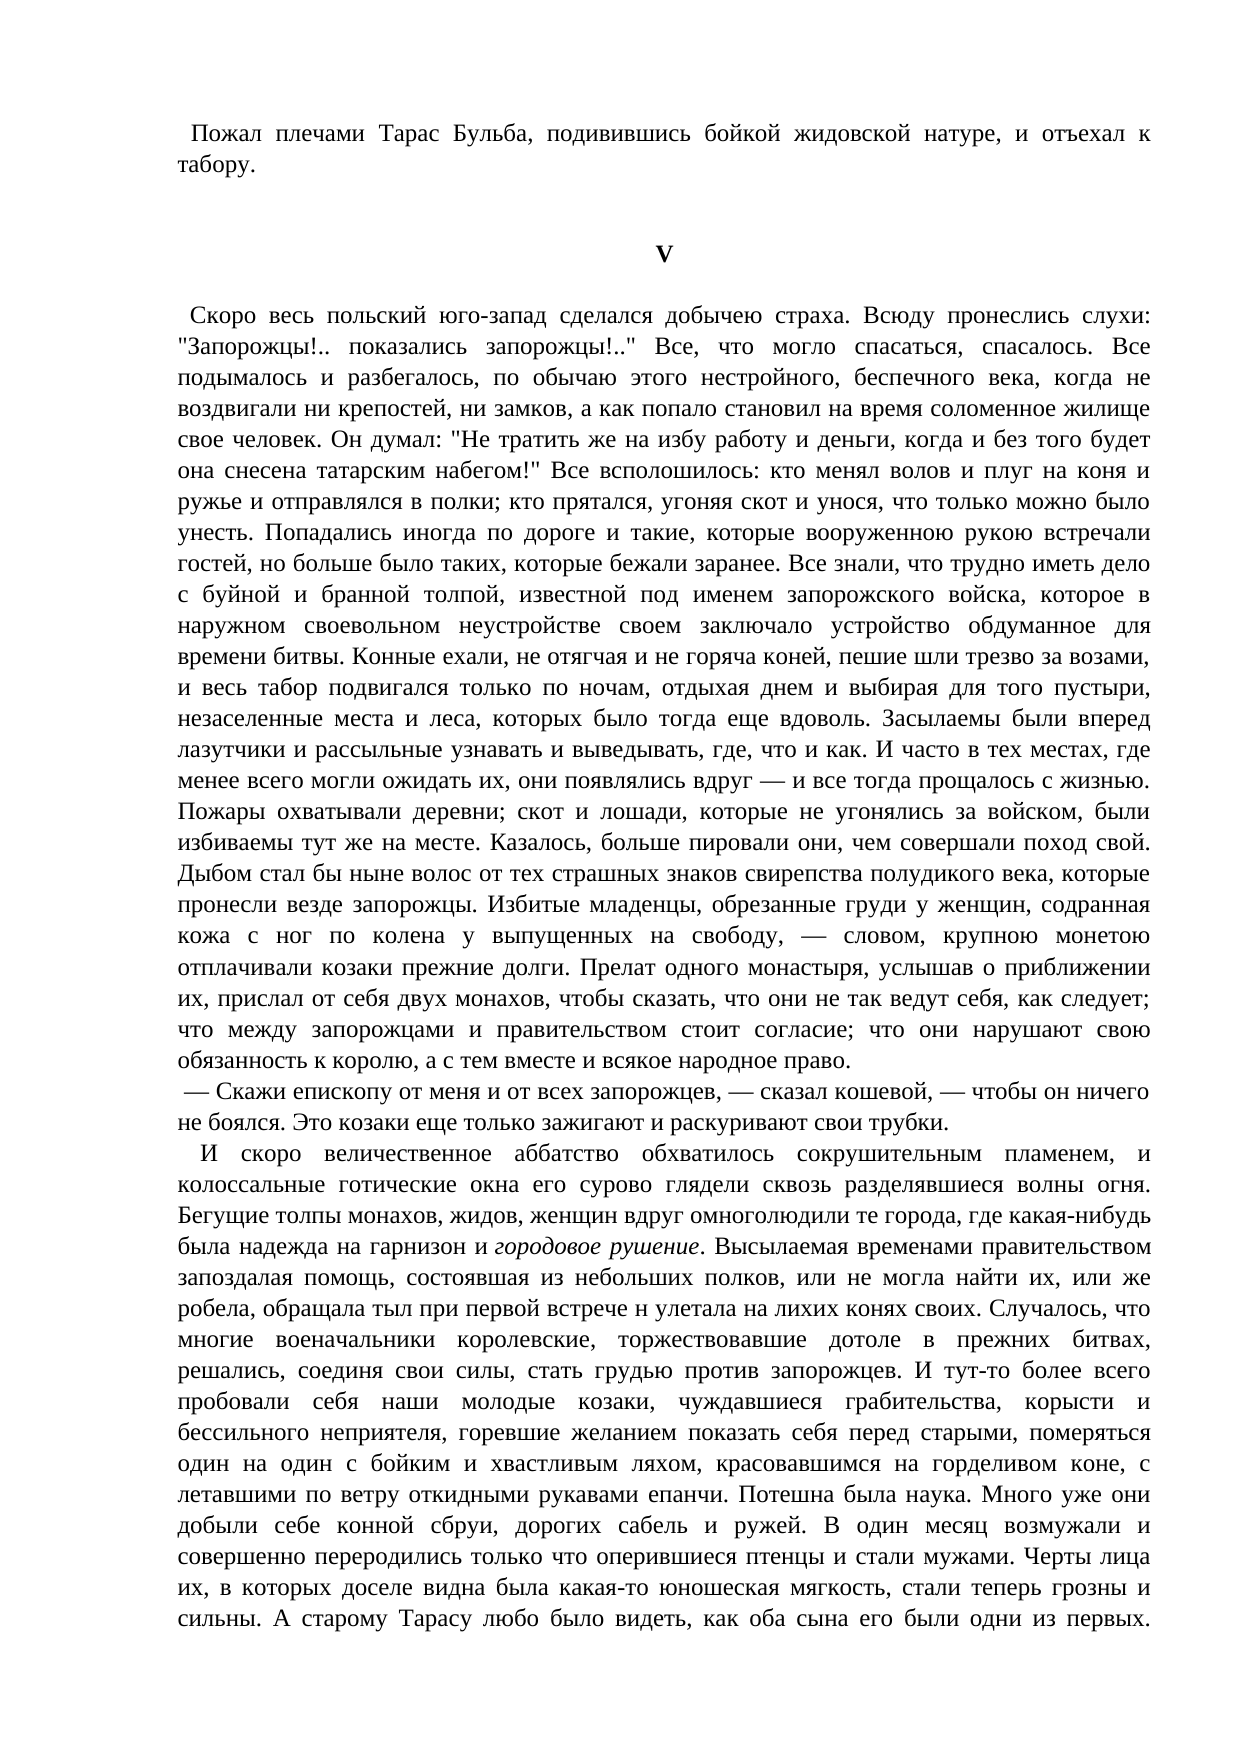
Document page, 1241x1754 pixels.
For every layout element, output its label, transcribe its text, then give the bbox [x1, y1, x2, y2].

text Скоро весь польский юго-запад сделался добычею страха. Всюду пронеслись слухи: "Запорожцы!.. показались запорожцы!.." Все, что могло спасаться, спасалось. Все подымалось и разбегалось, по обычаю этого нестройного, беспечного века, когда не воздвигали ни крепостей, ни замков, а как попало становил на время соломенное жилище свое человек. Он думал: "Не тратить же на избу работу и деньги, когда и без того будет она снесена татарским набегом!" Все всполошилось: кто менял волов и плуг на коня и ружье и отправлялся в полки; кто прятался, угоняя скот и унося, что только можно было унесть. Попадались иногда по дороге и такие, которые вооруженною рукою встречали гостей, но больше было таких, которые бежали заранее. Все знали, что трудно иметь дело с буйной и бранной толпой, известной под именем запорожского войска, которое в наружном своевольном неустройстве своем заключало устройство обдуманное для времени битвы. Конные ехали, не отягчая и не горяча коней, пешие шли трезво за возами, и весь табор подвигался только по ночам, отдыхая днем и выбирая для того пустыри, незаселенные места и леса, которых было тогда еще вдоволь. Засылаемы были вперед лазутчики и рассыльные узнавать и выведывать, где, что и как. И часто в тех местах, где менее всего могли ожидать их, они появлялись вдруг — и все тогда прощалось с жизнью. Пожары охватывали деревни; скот и лошади, которые не угонялись за войском, были избиваемы тут же на месте. Казалось, больше пировали они, чем совершали поход свой. Дыбом стал бы ныне волос от тех страшных знаков свирепства полудикого века, которые пронесли везде запорожцы. Избитые младенцы, обрезанные груди у женщин, содранная кожа с ног по колена у выпущенных на свободу, — словом, крупною монетою отплачивали козаки прежние долги. Прелат одного монастыря, услышав о приближении их, прислал от себя двух монахов, чтобы сказать, что они не так ведут себя, как следует; что между запорожцами и правительством стоит согласие; что они нарушают свою обязанность к королю, а с тем вместе и всякое народное право. [177, 300, 1152, 1073]
text Пожал плечами Тарас Бульба, подивившись бойкой жидовской натуре, и отъехал к табору. [177, 118, 1152, 178]
text V [177, 239, 1152, 268]
text — Скажи епископу от меня и от всех запорожцев, — сказал кошевой, — чтобы он ничего не боялся. Это козаки еще только зажигают и раскуривают свои трубки. [177, 1076, 1152, 1136]
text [177, 1138, 1152, 1632]
